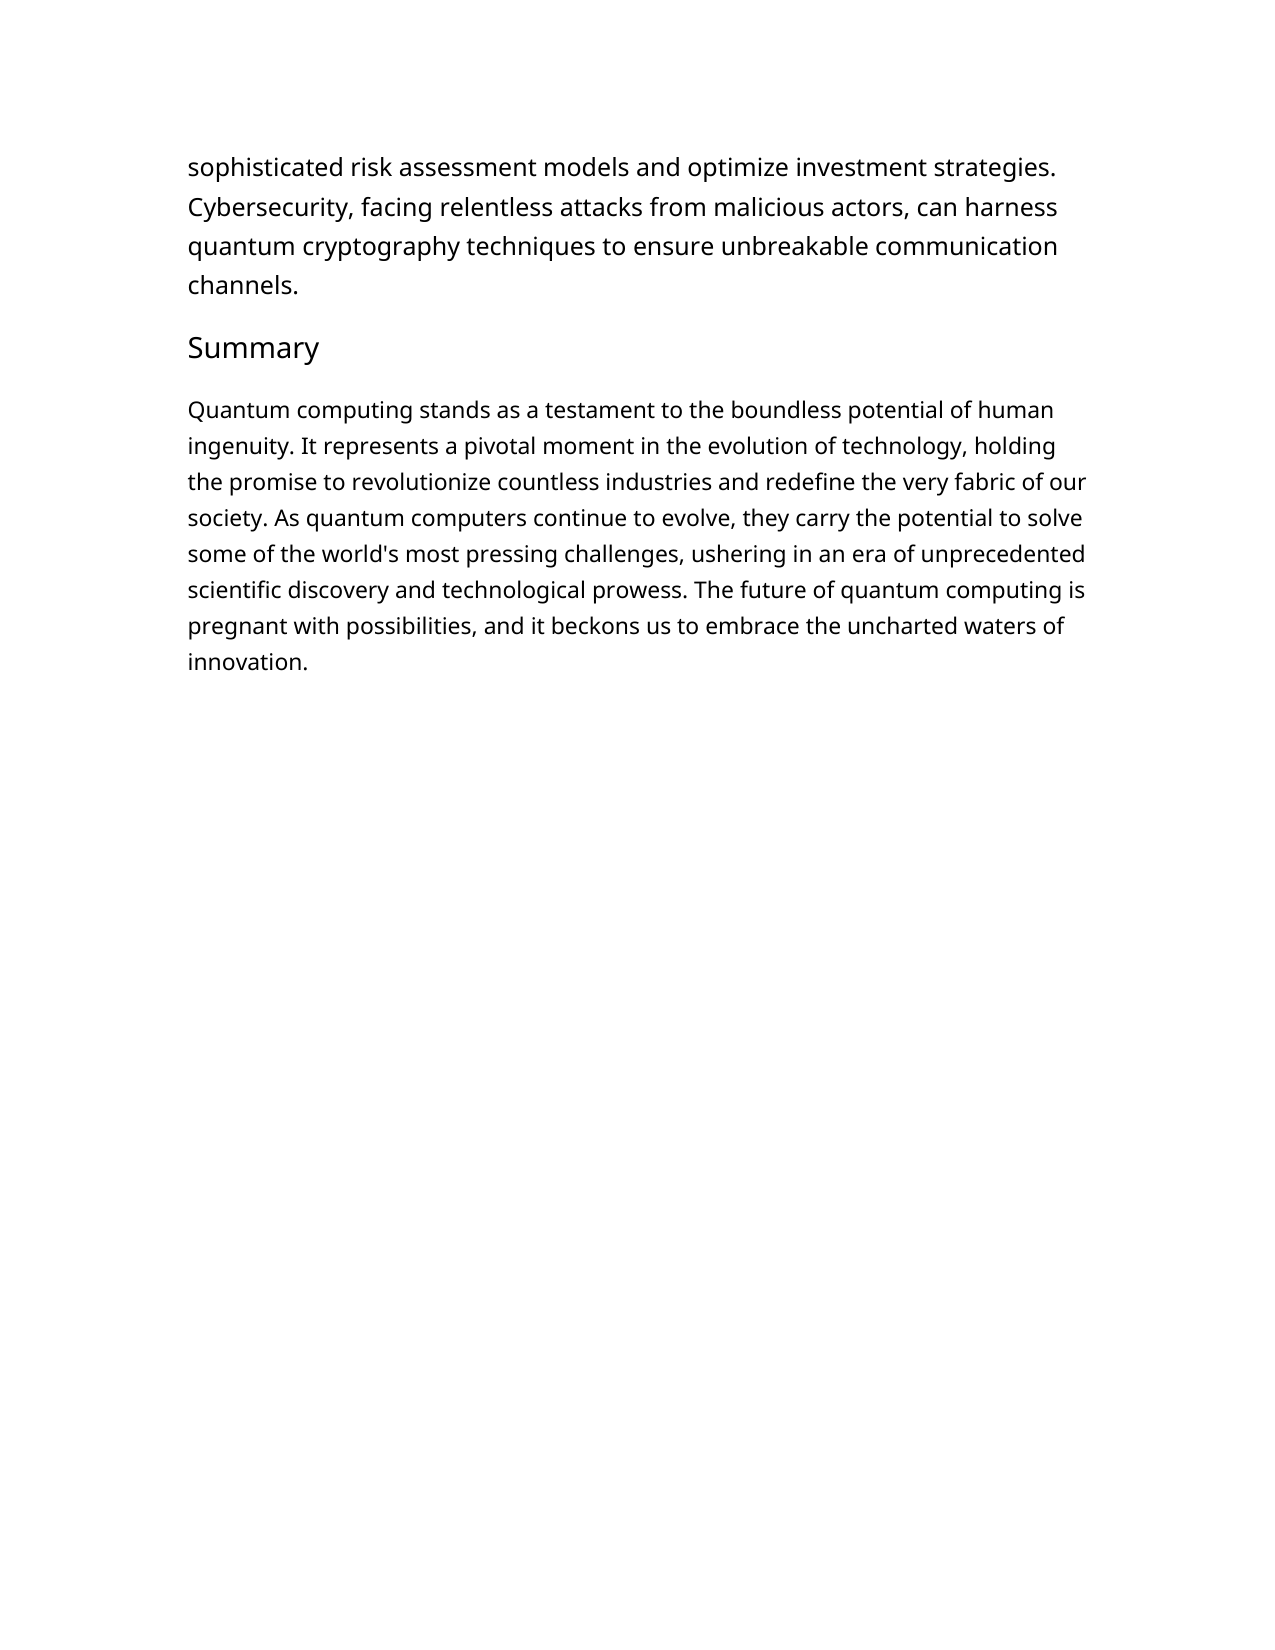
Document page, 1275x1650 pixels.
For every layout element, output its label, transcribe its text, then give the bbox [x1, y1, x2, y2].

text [187, 150, 1087, 302]
text Summary [187, 327, 1087, 367]
text Quantum computing stands as a testament to the boundless potential of human ingenuity. It represents a pivotal moment in the evolution of technology, holding the promise to revolutionize countless industries and redefine the very fabric of our society. As quantum computers continue to evolve, they carry the potential to solve some of the world's most pressing challenges, ushering in an era of unprecedented scientific discovery and technological prowess. The future of quantum computing is pregnant with possibilities, and it beckons us to embrace the uncharted waters of innovation. [187, 394, 1087, 677]
